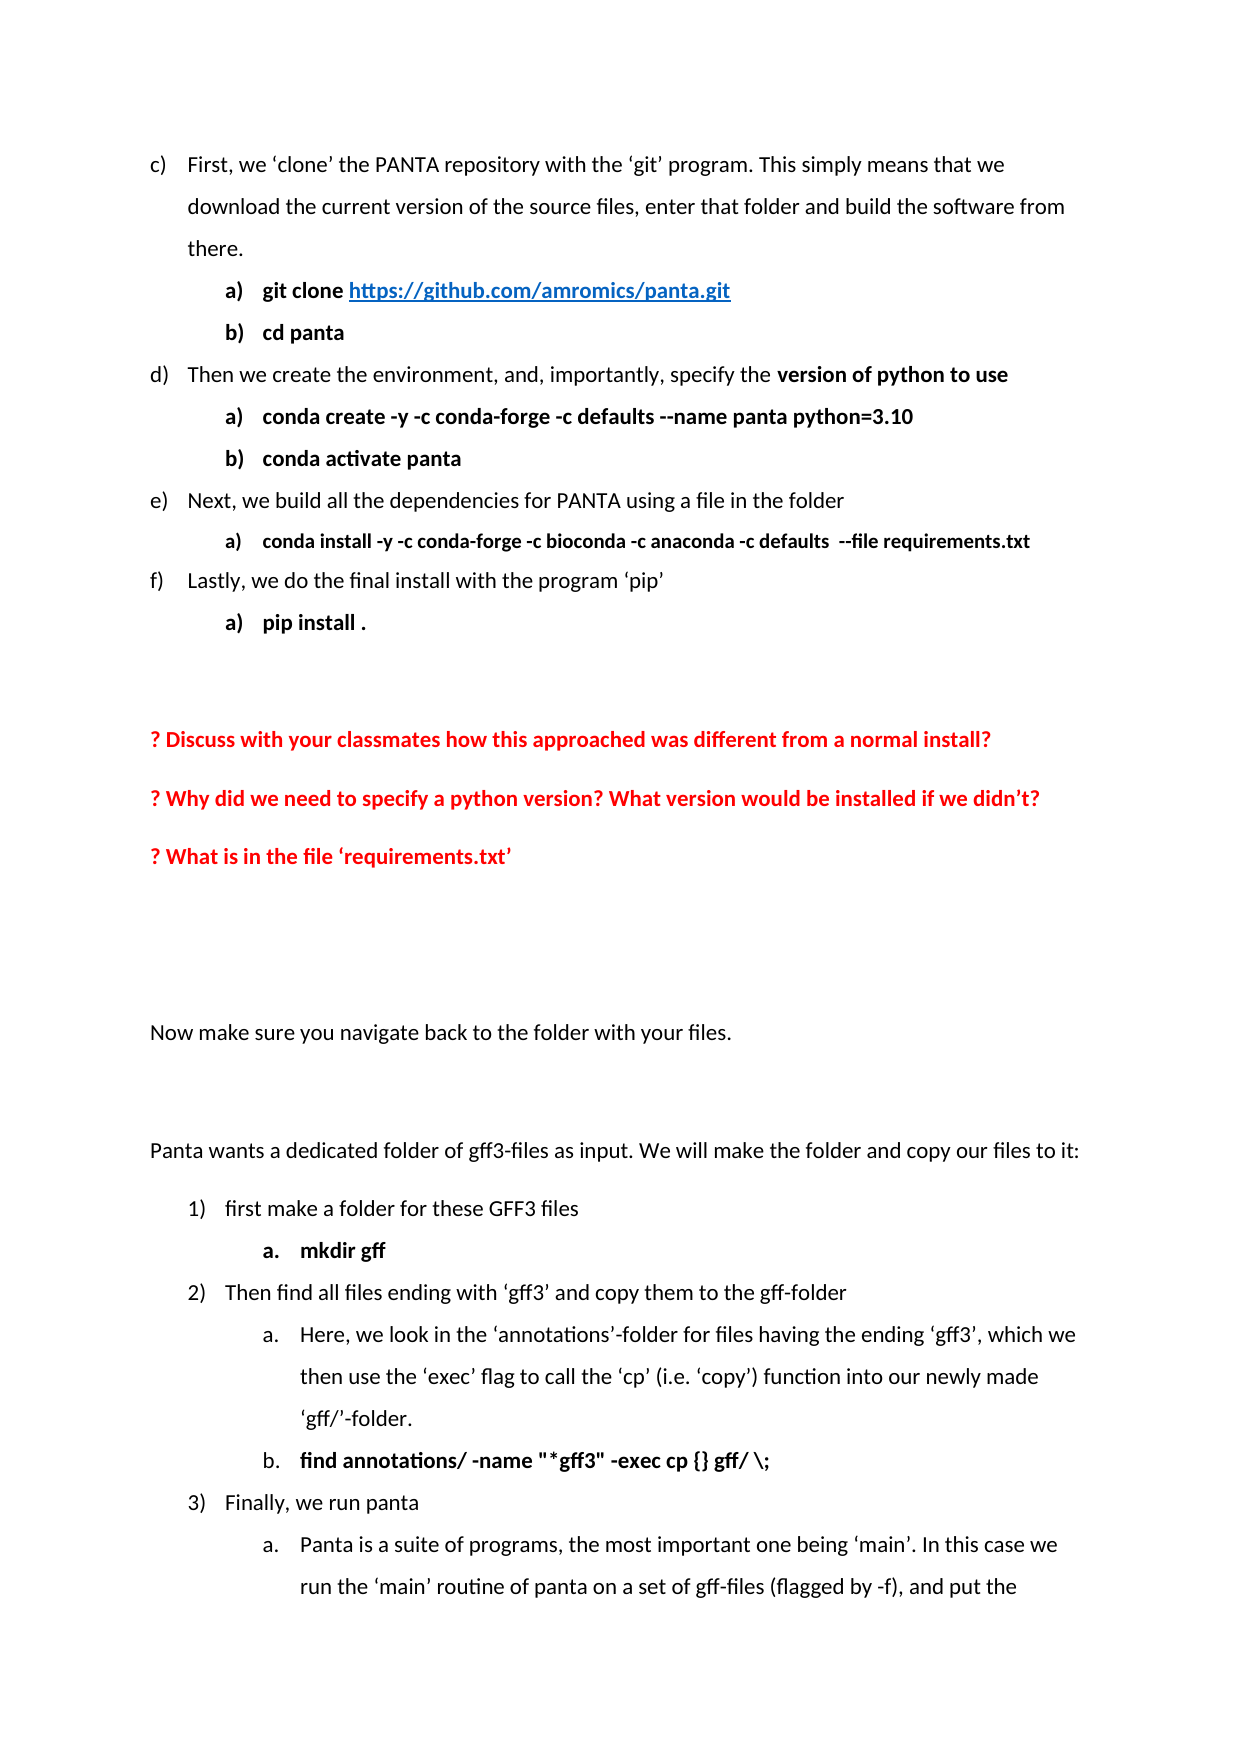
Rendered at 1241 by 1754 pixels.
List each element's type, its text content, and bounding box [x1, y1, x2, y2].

list conda create -y -c conda-forge -c defaults --name panta python=3.10 [225, 402, 1090, 430]
list cd panta [225, 318, 1090, 346]
text ? Discuss with your classmates how this approached was different from a normal install? [150, 725, 1090, 753]
list git clone https://github.com/amromics/panta.git [225, 276, 1090, 304]
list Finally, we run panta [187, 1488, 1090, 1516]
list Then we create the environment, and, importantly, specify the version of python to use [150, 360, 1090, 388]
text Panta wants a dedicated folder of gff3-files as input. We will make the folder and copy our files to it: [150, 1136, 1090, 1164]
list conda install -y -c conda-forge -c bioconda -c anaconda -c defaults --file requirements.txt [225, 528, 1090, 553]
list pip install . [225, 608, 1090, 636]
list Then find all files ending with ‘gff3’ and copy them to the gff-folder [187, 1278, 1090, 1306]
list find annotations/ -name "*gff3" -exec cp {} gff/ \; [262, 1446, 1090, 1474]
text Now make sure you navigate back to the folder with your files. [150, 1018, 1090, 1046]
list mkdir gff [262, 1236, 1090, 1264]
text ? What is in the file ‘requirements.txt’ [150, 842, 1090, 871]
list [262, 1530, 1090, 1600]
list first make a folder for these GFF3 files [187, 1194, 1090, 1222]
text ? Why did we need to specify a python version? What version would be installed if we didn’t? [150, 784, 1090, 812]
list First, we ‘clone’ the PANTA repository with the ‘git’ program. This simply means that we download the current version of the source files, enter that folder and build the software from there. [150, 150, 1090, 262]
list Lastly, we do the final install with the program ‘pip’ [150, 566, 1090, 594]
list conda activate panta [225, 444, 1090, 472]
list Next, we build all the dependencies for PANTA using a file in the folder [150, 486, 1090, 514]
list Here, we look in the ‘annotations’-folder for files having the ending ‘gff3’, which we then use the ‘exec’ flag to call the ‘cp’ (i.e. ‘copy’) function into our newly made ‘gff/’-folder. [262, 1320, 1090, 1432]
